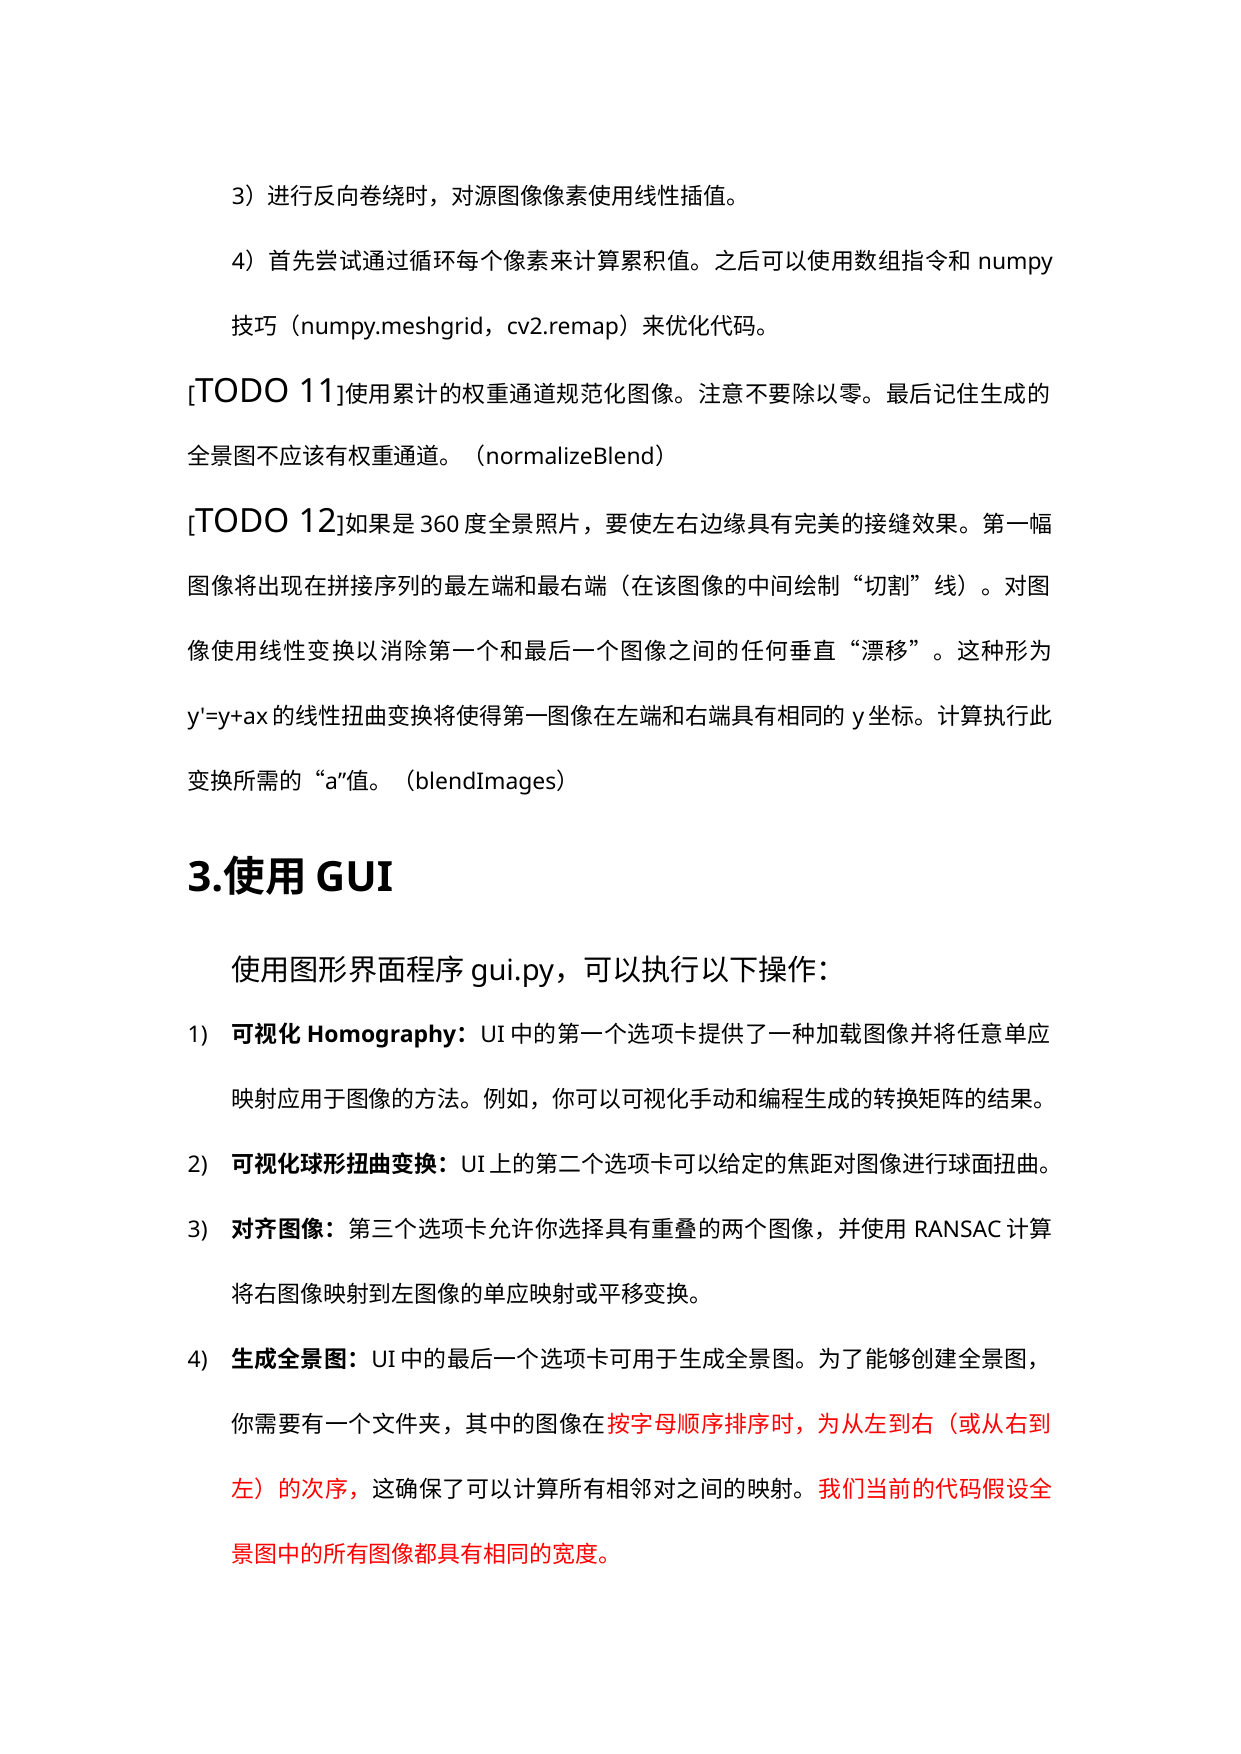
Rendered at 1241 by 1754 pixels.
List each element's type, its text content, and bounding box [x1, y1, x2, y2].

list 生成全景图：UI中的最后一个选项卡可用于生成全景图。为了能够创建全景图，你需要有一个文件夹，其中的图像在按字母顺序排序时，为从左到右（或从右到左）的次序，这确保了可以计算所有相邻对之间的映射。我们当前的代码假设全景图中的所有图像都具有相同的宽度。 [187, 1325, 1053, 1585]
text [TODO 12]如果是360度全景照片，要使左右边缘具有完美的接缝效果。第一幅图像将出现在拼接序列的最左端和最右端（在该图像的中间绘制“切割”线）。对图像使用线性变换以消除第一个和最后一个图像之间的任何垂直“漂移”。这种形为y'=y+ax的线性扭曲变换将使得第一图像在左端和右端具有相同的y坐标。计算执行此变换所需的“a”值。（blendImages） [187, 487, 1053, 812]
text 3）进行反向卷绕时，对源图像像素使用线性插值。 [232, 162, 1053, 227]
list 对齐图像：第三个选项卡允许你选择具有重叠的两个图像，并使用RANSAC计算将右图像映射到左图像的单应映射或平移变换。 [187, 1195, 1053, 1325]
list 可视化Homography：UI中的第一个选项卡提供了一种加载图像并将任意单应映射应用于图像的方法。例如，你可以可视化手动和编程生成的转换矩阵的结果。 [187, 1000, 1053, 1130]
text 4）首先尝试通过循环每个像素来计算累积值。之后可以使用数组指令和numpy技巧（numpy.meshgrid，cv2.remap）来优化代码。 [232, 227, 1053, 357]
text [TODO 11]使用累计的权重通道规范化图像。注意不要除以零。最后记住生成的全景图不应该有权重通道。（normalizeBlend） [187, 357, 1053, 487]
text 使用图形界面程序gui.py，可以执行以下操作： [187, 935, 1053, 1000]
list 可视化球形扭曲变换：UI上的第二个选项卡可以给定的焦距对图像进行球面扭曲。 [187, 1130, 1053, 1195]
subtitle 3.使用GUI [187, 841, 1053, 906]
